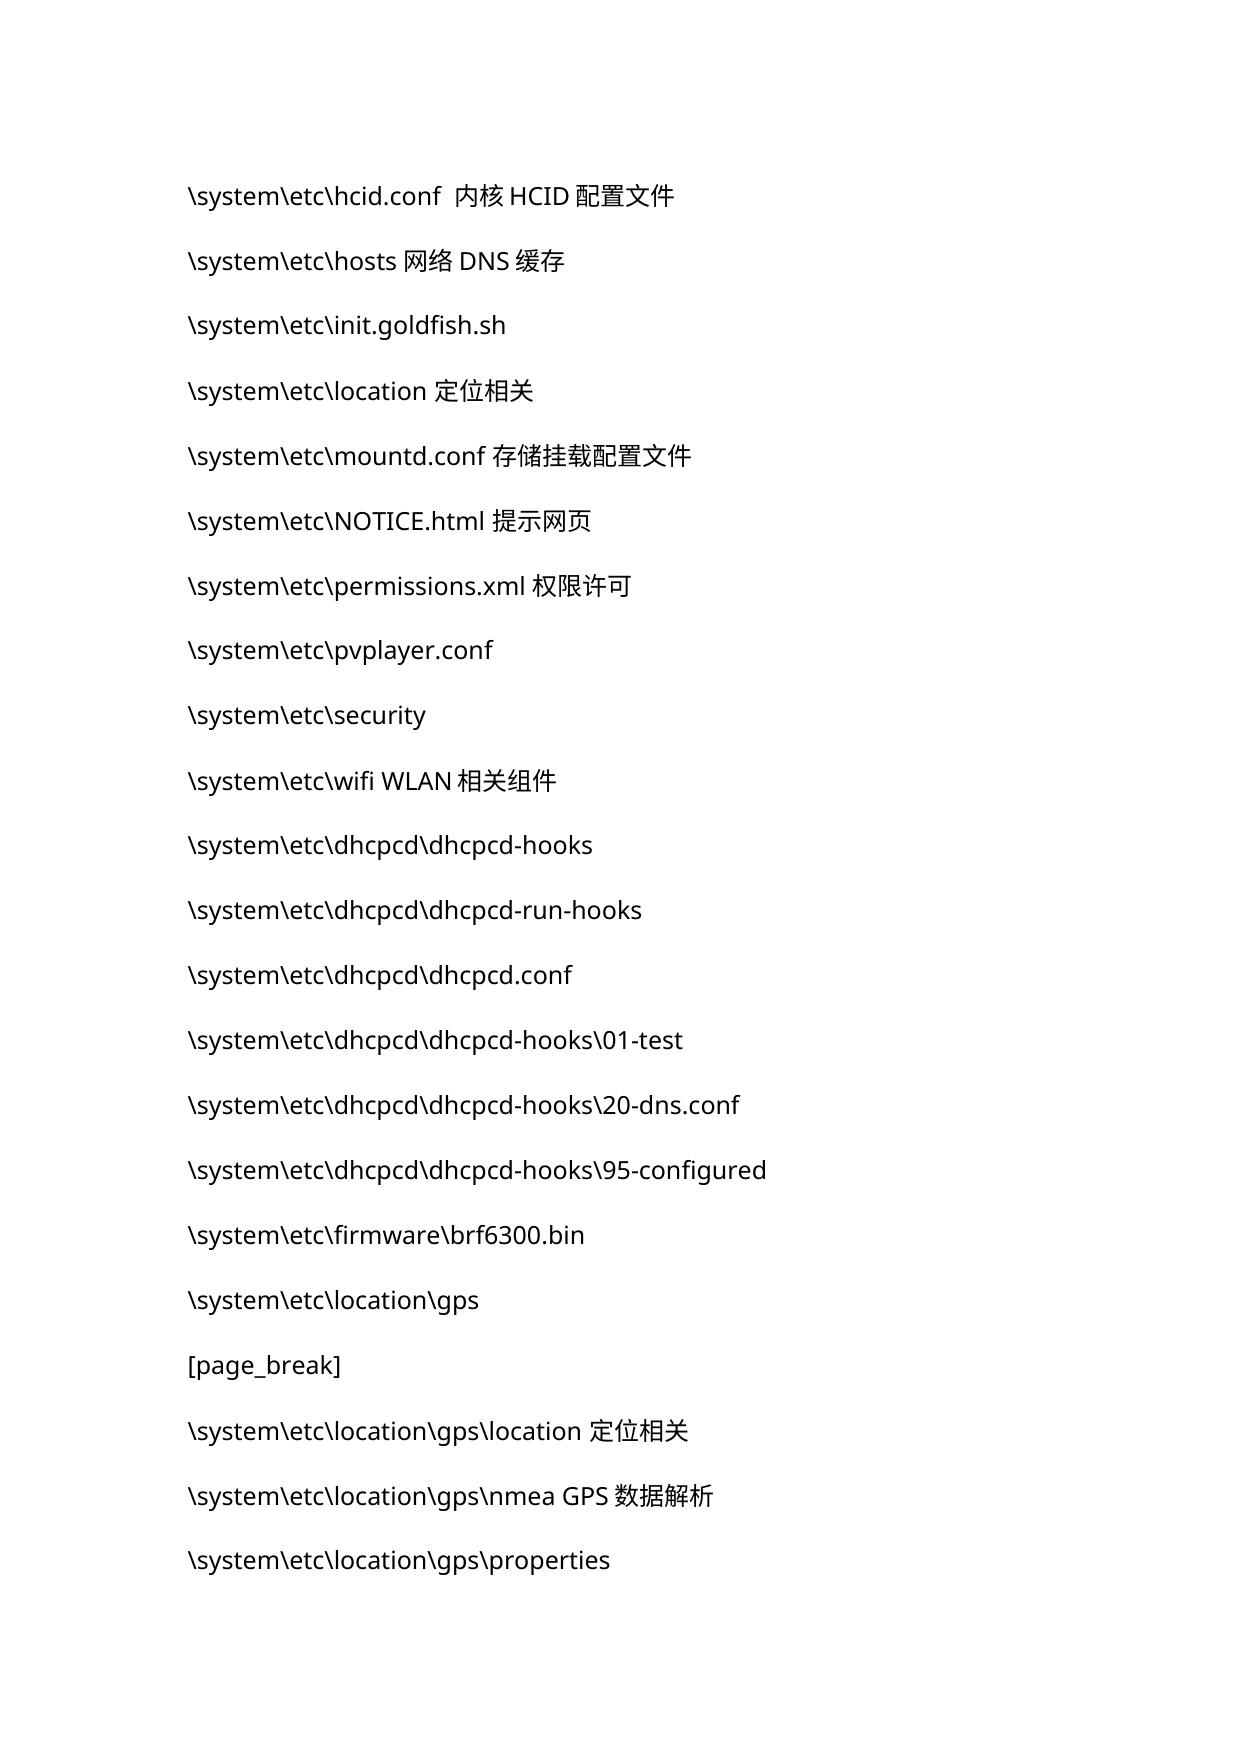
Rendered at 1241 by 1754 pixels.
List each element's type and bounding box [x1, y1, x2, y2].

text [187, 162, 1053, 1592]
